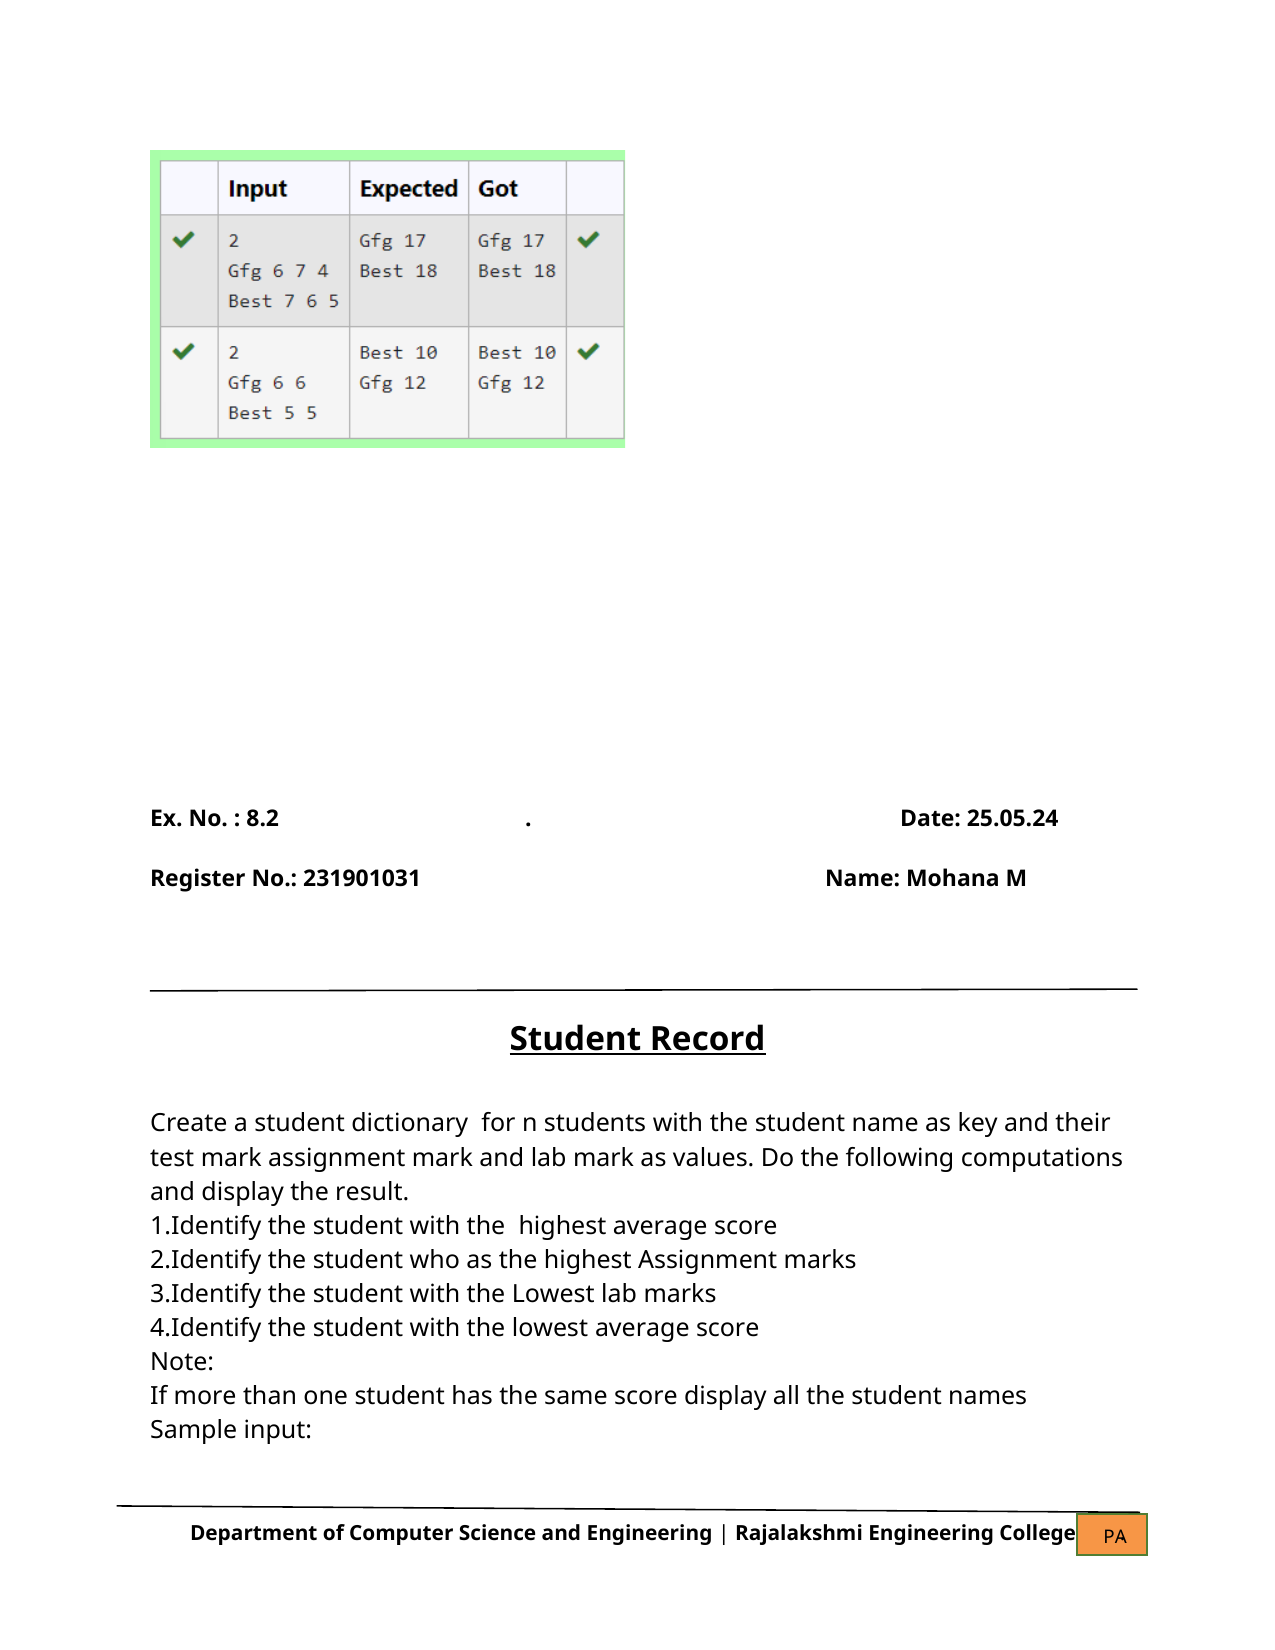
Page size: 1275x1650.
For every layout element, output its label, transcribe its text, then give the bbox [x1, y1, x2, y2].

text 4.Identify the student with the lowest average score [150, 1309, 1125, 1343]
text Register No.: 231901031 Name: Mohana M [150, 862, 1125, 893]
text 2.Identify the student who as the highest Assignment marks [150, 1241, 1125, 1275]
picture [150, 150, 625, 448]
text Sample input: [150, 1412, 1125, 1446]
text If more than one student has the same score display all the student names [150, 1378, 1125, 1412]
text 3.Identify the student with the Lowest lab marks [150, 1275, 1125, 1309]
text 1.Identify the student with the highest average score [150, 1207, 1125, 1241]
text Student Record [150, 1014, 1125, 1060]
text Ex. No. : 8.2 . Date: 25.05.24 [150, 802, 1125, 833]
text Create a student dictionary for n students with the student name as key and their test mark assignment mark and lab mark as values. Do the following computations and display the result. [150, 1105, 1125, 1207]
text Note: [150, 1343, 1125, 1378]
